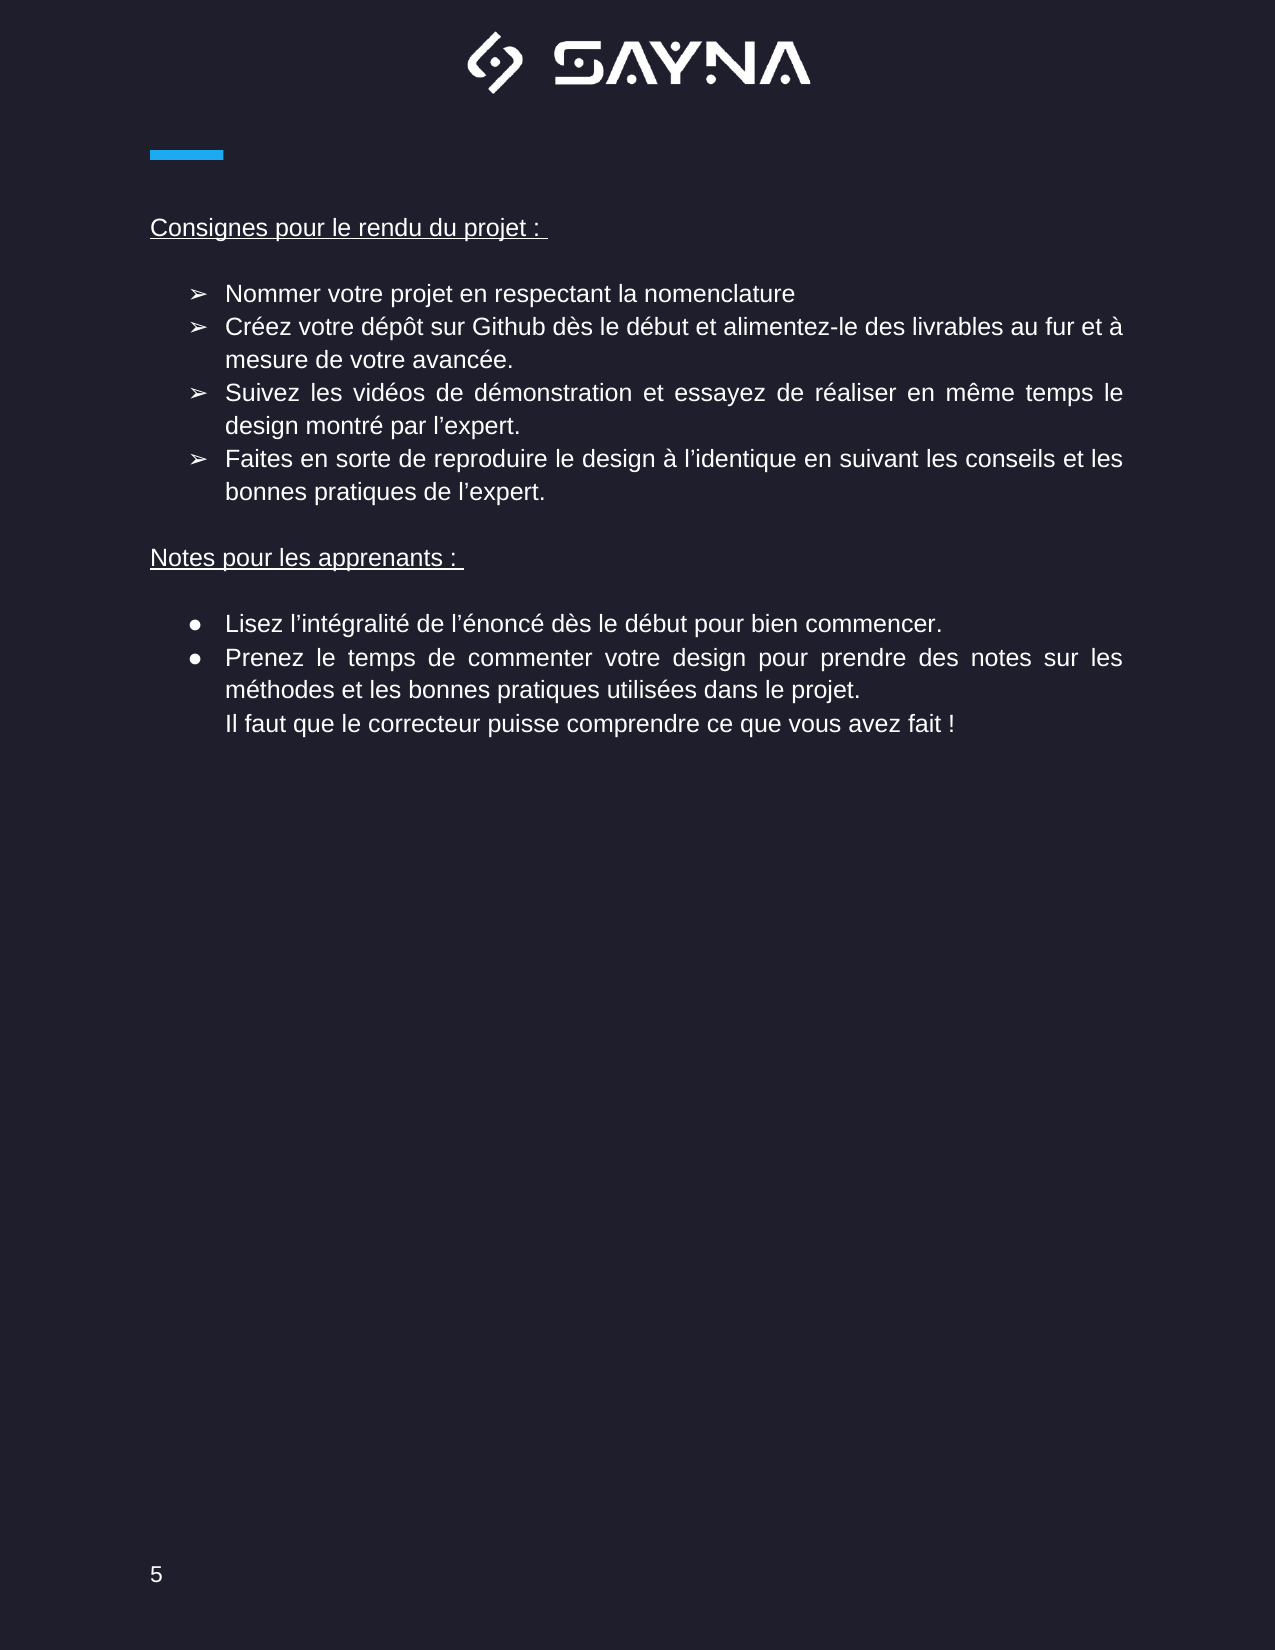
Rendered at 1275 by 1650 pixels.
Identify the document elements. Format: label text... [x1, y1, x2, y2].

list Faites en sorte de reproduire le design à l’identique en suivant les conseils et les bonnes pratiques de l’expert. [187, 444, 1125, 506]
text Notes pour les apprenants : [150, 543, 1125, 572]
list Nommer votre projet en respectant la nomenclature [187, 279, 1125, 308]
list Prenez le temps de commenter votre design pour prendre des notes sur les méthodes et les bonnes pratiques utilisées dans le projet. [187, 642, 1125, 704]
text Il faut que le correcteur puisse comprendre ce que vous avez fait ! [225, 708, 1125, 737]
picture [467, 27, 811, 98]
list Créez votre dépôt sur Github dès le début et alimentez-le des livrables au fur et à mesure de votre avancée. [187, 312, 1125, 374]
list Lisez l’intégralité de l’énoncé dès le début pour bien commencer. [187, 609, 1125, 638]
text Consignes pour le rendu du projet : [150, 213, 1125, 242]
picture [150, 150, 224, 160]
list Suivez les vidéos de démonstration et essayez de réaliser en même temps le design montré par l’expert. [187, 378, 1125, 440]
